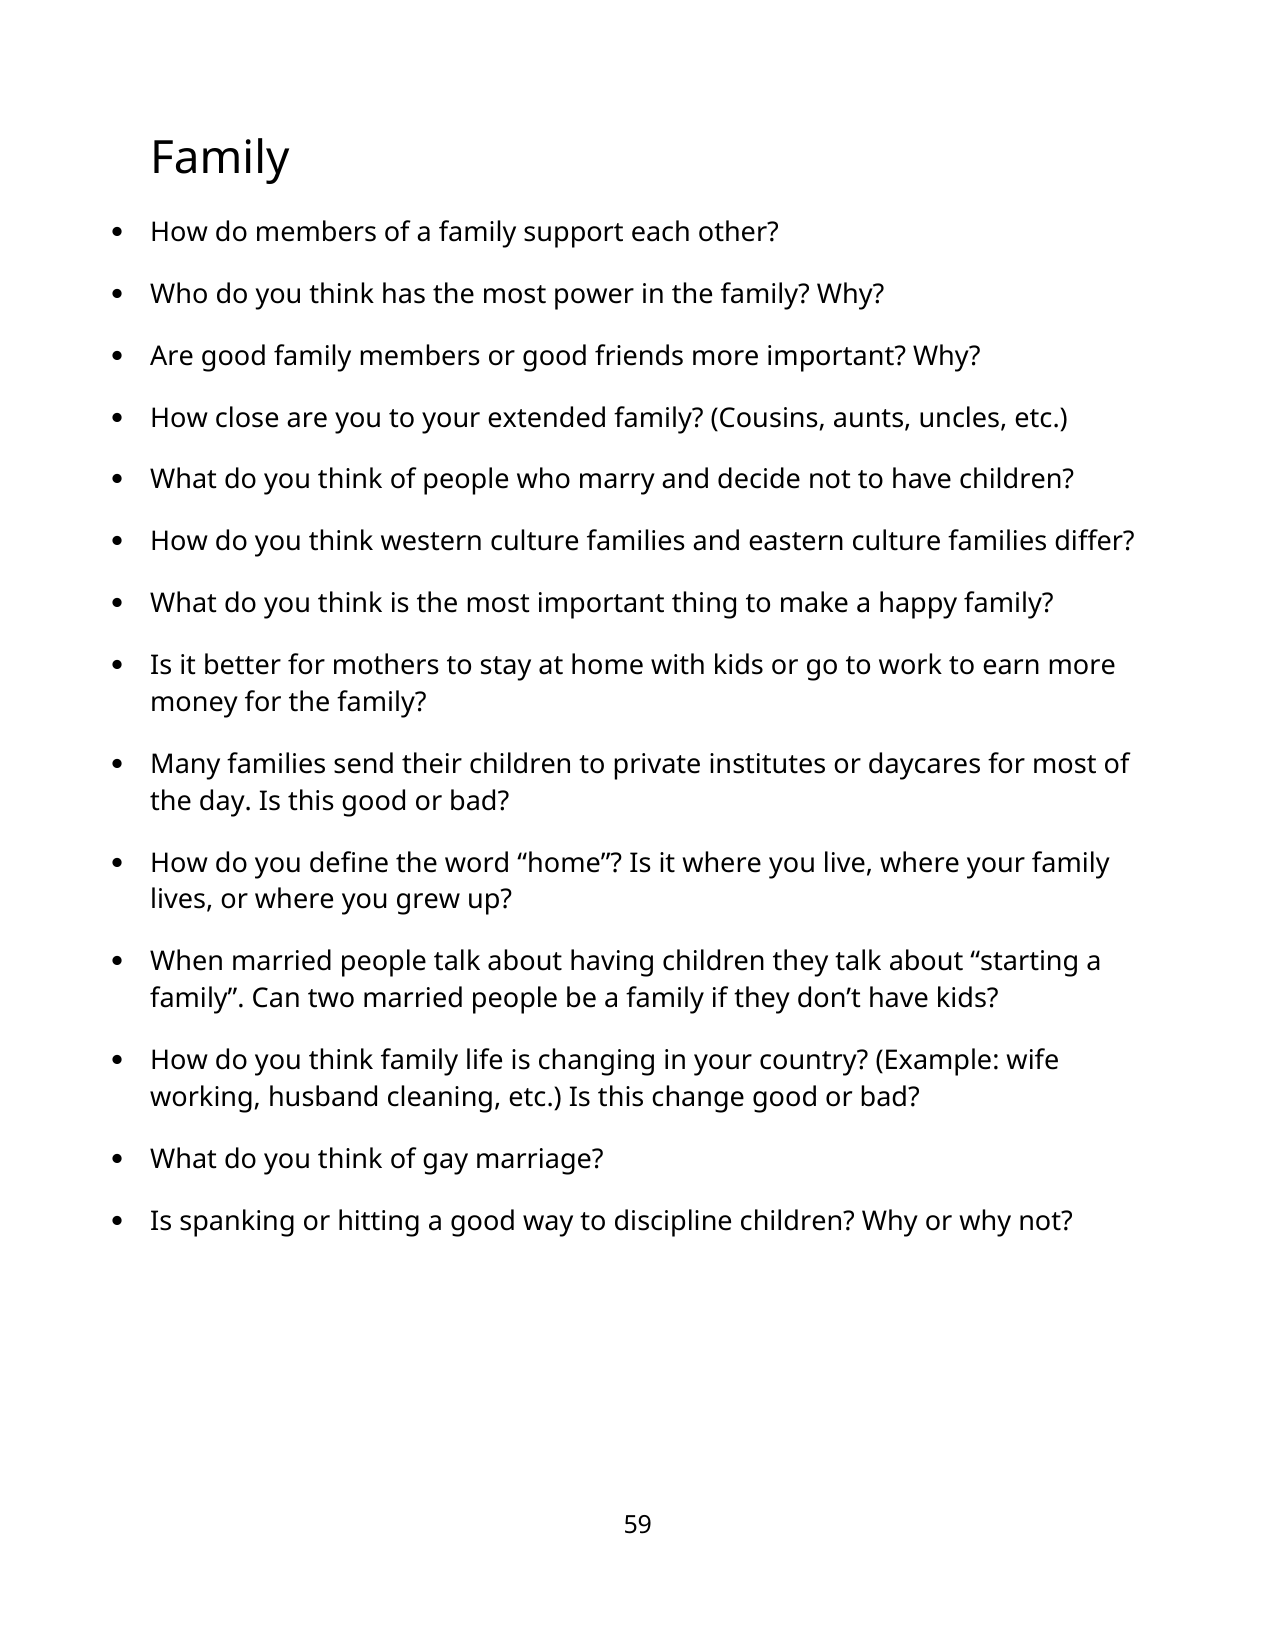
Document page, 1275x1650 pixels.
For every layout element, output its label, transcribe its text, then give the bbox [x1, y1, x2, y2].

list Are good family members or good friends more important? Why? [112, 336, 1162, 373]
list How do members of a family support each other? [112, 212, 1162, 249]
list How do you define the word “home”? Is it where you live, where your family lives, or where you grew up? [112, 843, 1162, 917]
list Many families send their children to private institutes or daycares for most of the day. Is this good or bad? [112, 744, 1162, 818]
list Is spanking or hitting a good way to discipline children? Why or why not? [112, 1201, 1162, 1238]
list How do you think western culture families and eastern culture families differ? [112, 522, 1162, 559]
list When married people talk about having children they talk about “starting a family”. Can two married people be a family if they don’t have kids? [112, 942, 1162, 1016]
subtitle Family [150, 125, 1162, 187]
list Is it better for mothers to stay at home with kids or go to work to earn more money for the family? [112, 646, 1162, 719]
list What do you think of gay marriage? [112, 1139, 1162, 1176]
list What do you think of people who marry and decide not to have children? [112, 460, 1162, 497]
list Who do you think has the most power in the family? Why? [112, 274, 1162, 311]
list What do you think is the most important thing to make a happy family? [112, 584, 1162, 621]
list How close are you to your extended family? (Cousins, aunts, uncles, etc.) [112, 398, 1162, 435]
list How do you think family life is changing in your country? (Example: wife working, husband cleaning, etc.) Is this change good or bad? [112, 1041, 1162, 1114]
